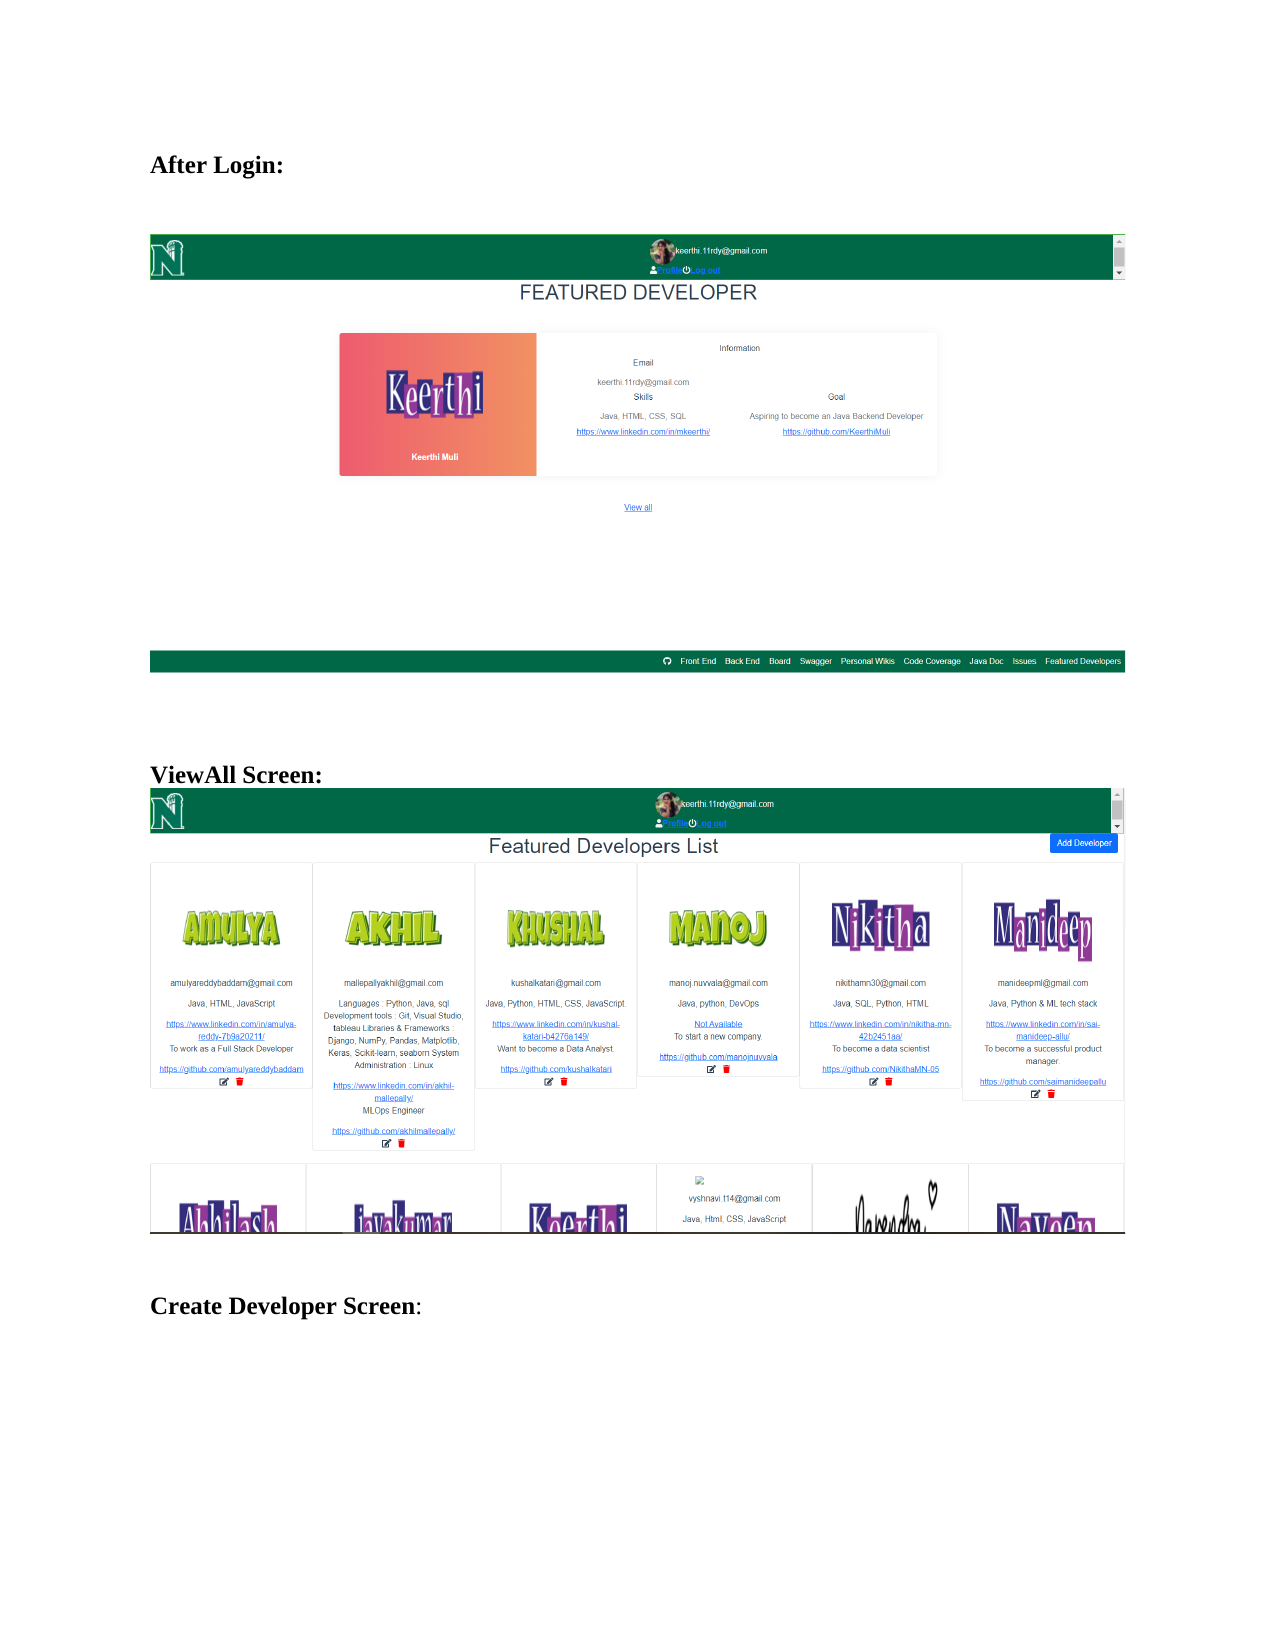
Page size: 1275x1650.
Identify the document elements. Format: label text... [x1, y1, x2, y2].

text After Login: [150, 150, 1125, 179]
picture [150, 234, 1125, 674]
text Create Developer Screen: [150, 1291, 1125, 1320]
text ViewAll Screen: [150, 760, 1125, 788]
picture [150, 788, 1125, 1234]
